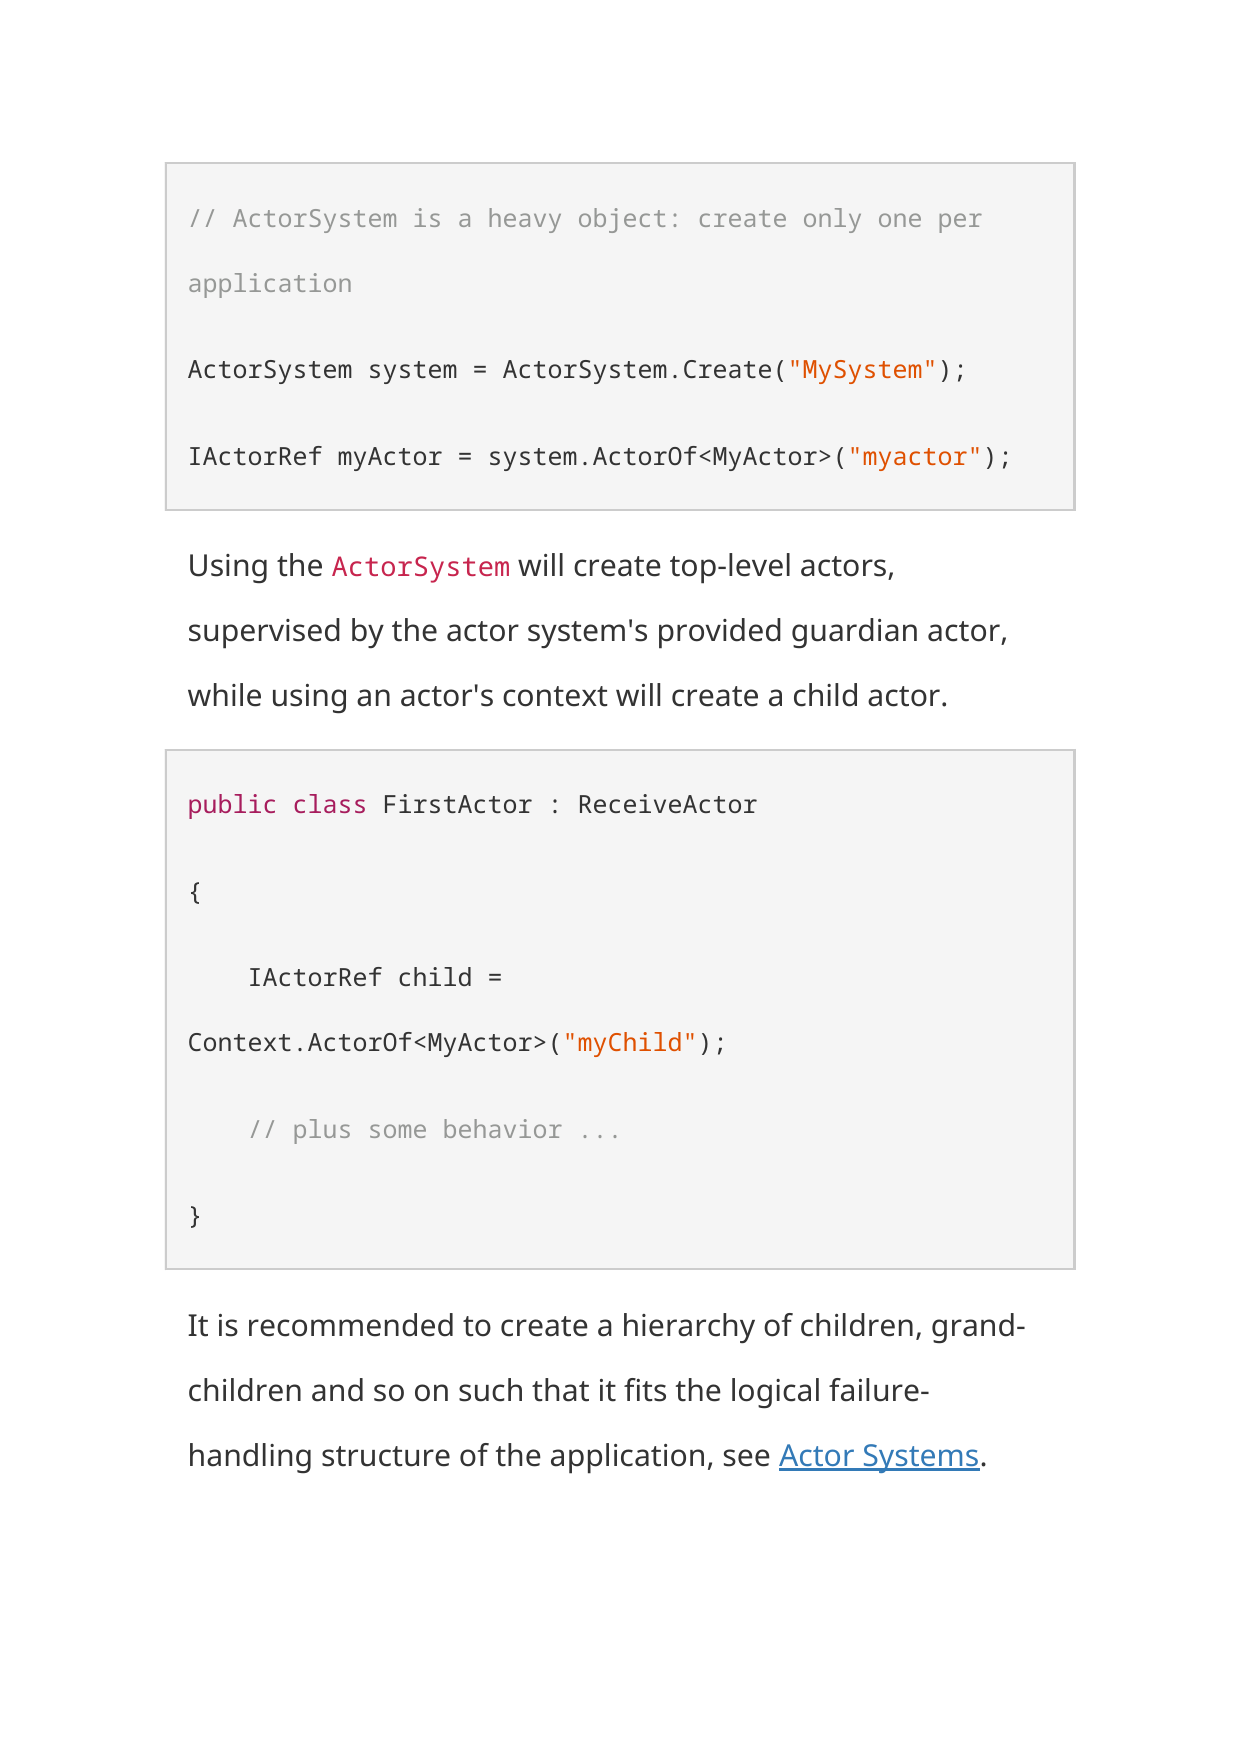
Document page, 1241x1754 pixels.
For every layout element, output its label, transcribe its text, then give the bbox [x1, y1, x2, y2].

text ActorSystem system = ActorSystem.Create("MySystem"); [167, 313, 1073, 400]
text } [167, 1159, 1073, 1268]
text It is recommended to create a hierarchy of children, grand-children and so on such that it fits the logical failure-handling structure of the application, see Actor Systems. [187, 1292, 1053, 1487]
text // ActorSystem is a heavy object: create only one per application [167, 164, 1073, 313]
text Using the ActorSystem will create top-level actors, supervised by the actor system's provided guardian actor, while using an actor's context will create a child actor. [187, 532, 1053, 727]
text // plus some behavior ... [167, 1073, 1073, 1159]
text public class FirstActor : ReceiveActor [167, 751, 1073, 835]
text { [167, 835, 1073, 922]
text IActorRef child = Context.ActorOf<MyActor>("myChild"); [167, 922, 1073, 1073]
text IActorRef myActor = system.ActorOf<MyActor>("myactor"); [167, 400, 1073, 509]
